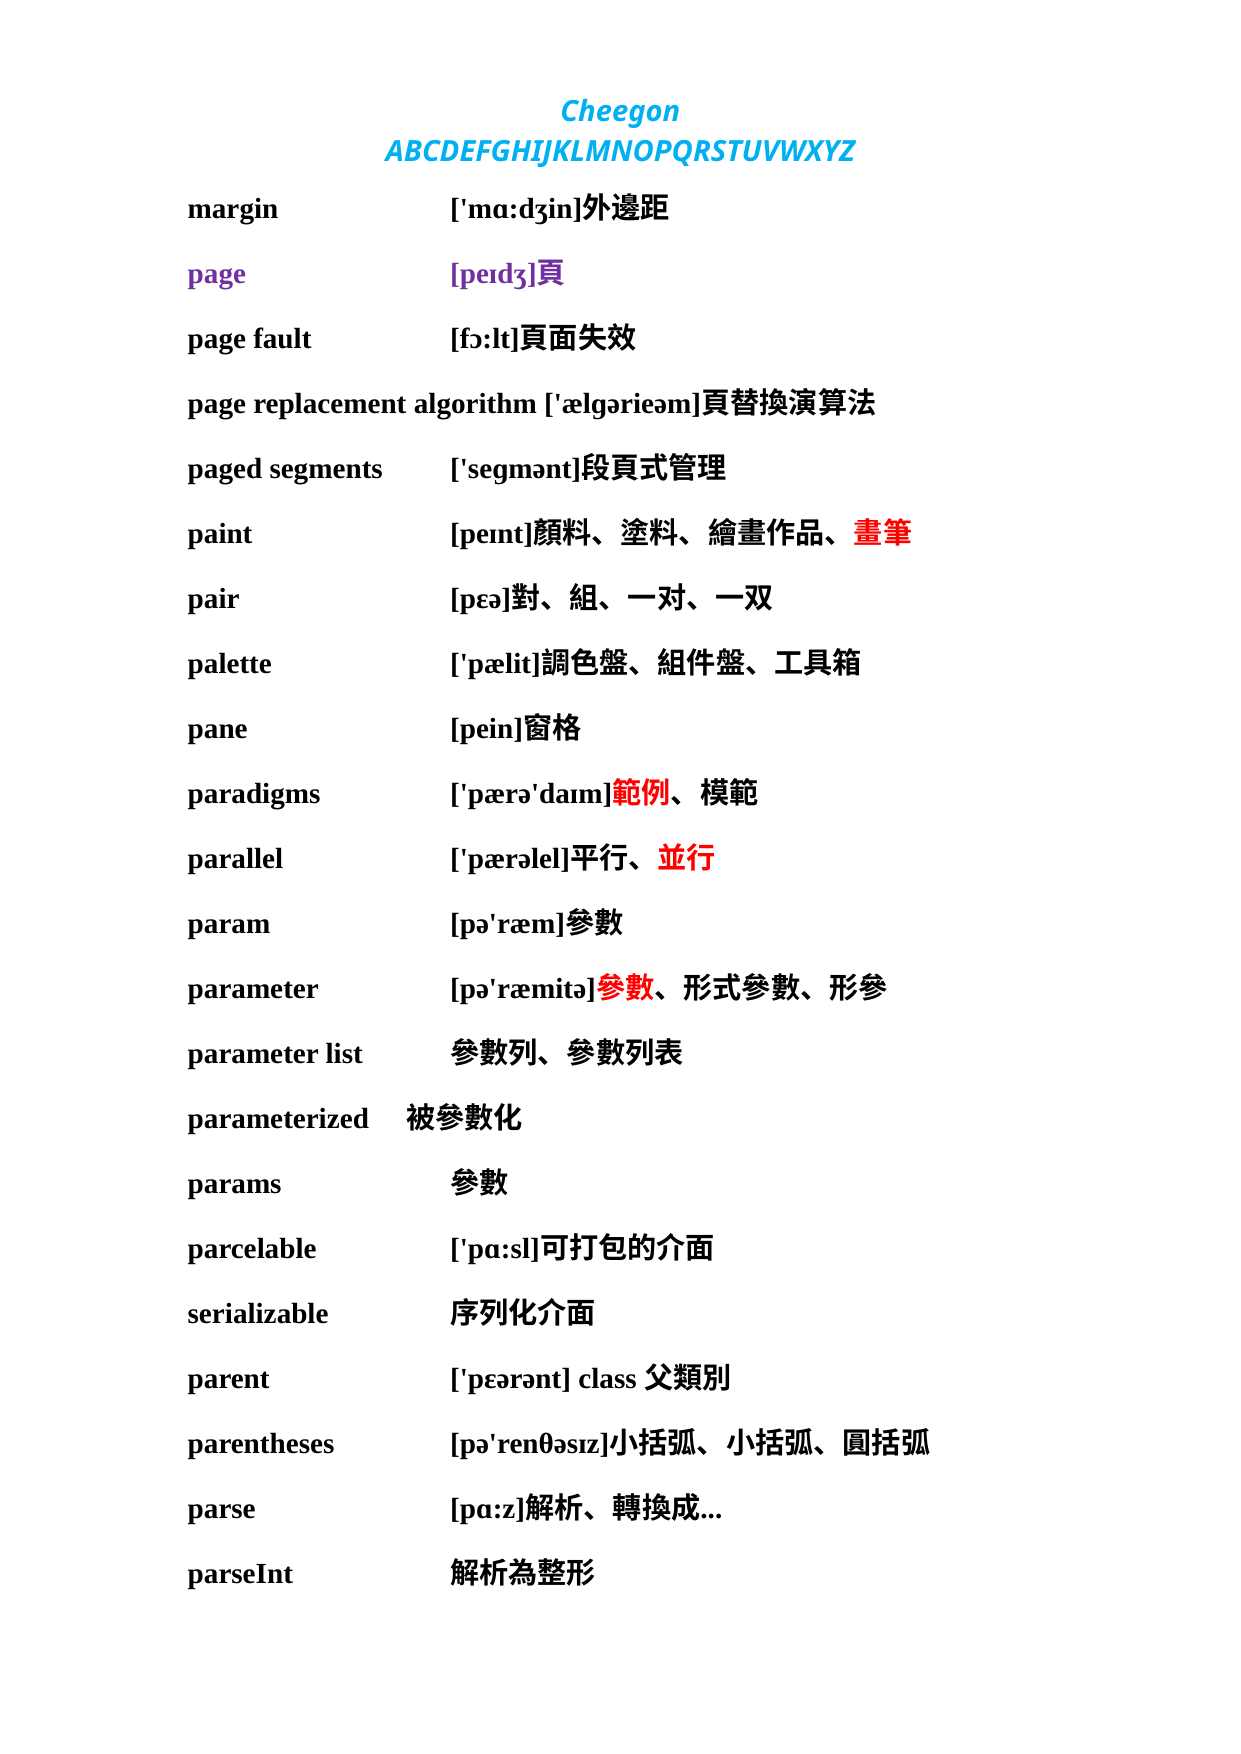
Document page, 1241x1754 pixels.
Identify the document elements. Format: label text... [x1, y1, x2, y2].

text param [pə'ræm]參數 [187, 888, 1053, 953]
text page fault [fɔ:lt]頁面失效 [187, 303, 1053, 368]
text parameter [pə'ræmitə]參數、形式參數、形參 [187, 953, 1053, 1018]
text params 參數 [187, 1148, 1053, 1213]
text serializable 序列化介面 [187, 1278, 1053, 1343]
text paradigms ['pærə'daɪm]範例、模範 [187, 758, 1053, 823]
text parcelable ['pɑ:sl]可打包的介面 [187, 1213, 1053, 1278]
text parallel ['pærəlel]平行、並行 [187, 823, 1053, 888]
text page replacement algorithm ['ælɡərieəm]頁替換演算法 [187, 368, 1053, 433]
text paint [peɪnt]顏料、塗料、繪畫作品、畫筆 [187, 498, 1053, 563]
text pane [pein]窗格 [187, 693, 1053, 758]
text parent ['pεərənt] class 父類別 [187, 1343, 1053, 1408]
text parameterized 被參數化 [187, 1083, 1053, 1148]
text parameter list 參數列、參數列表 [187, 1018, 1053, 1083]
text parseInt 解析為整形 [187, 1538, 1053, 1603]
text paged segments ['seɡmənt]段頁式管理 [187, 433, 1053, 498]
text palette ['pælit]調色盤、組件盤、工具箱 [187, 628, 1053, 693]
text parentheses [pə'renθəsɪz]小括弧、小括弧、圓括弧 [187, 1408, 1053, 1473]
text page [peɪdʒ]頁 [187, 238, 1053, 303]
text pair [pεə]對、組、一对、一双 [187, 563, 1053, 628]
text parse [pɑ:z]解析、轉換成... [187, 1473, 1053, 1538]
text margin ['mɑ:dʒin]外邊距 [187, 173, 1053, 238]
